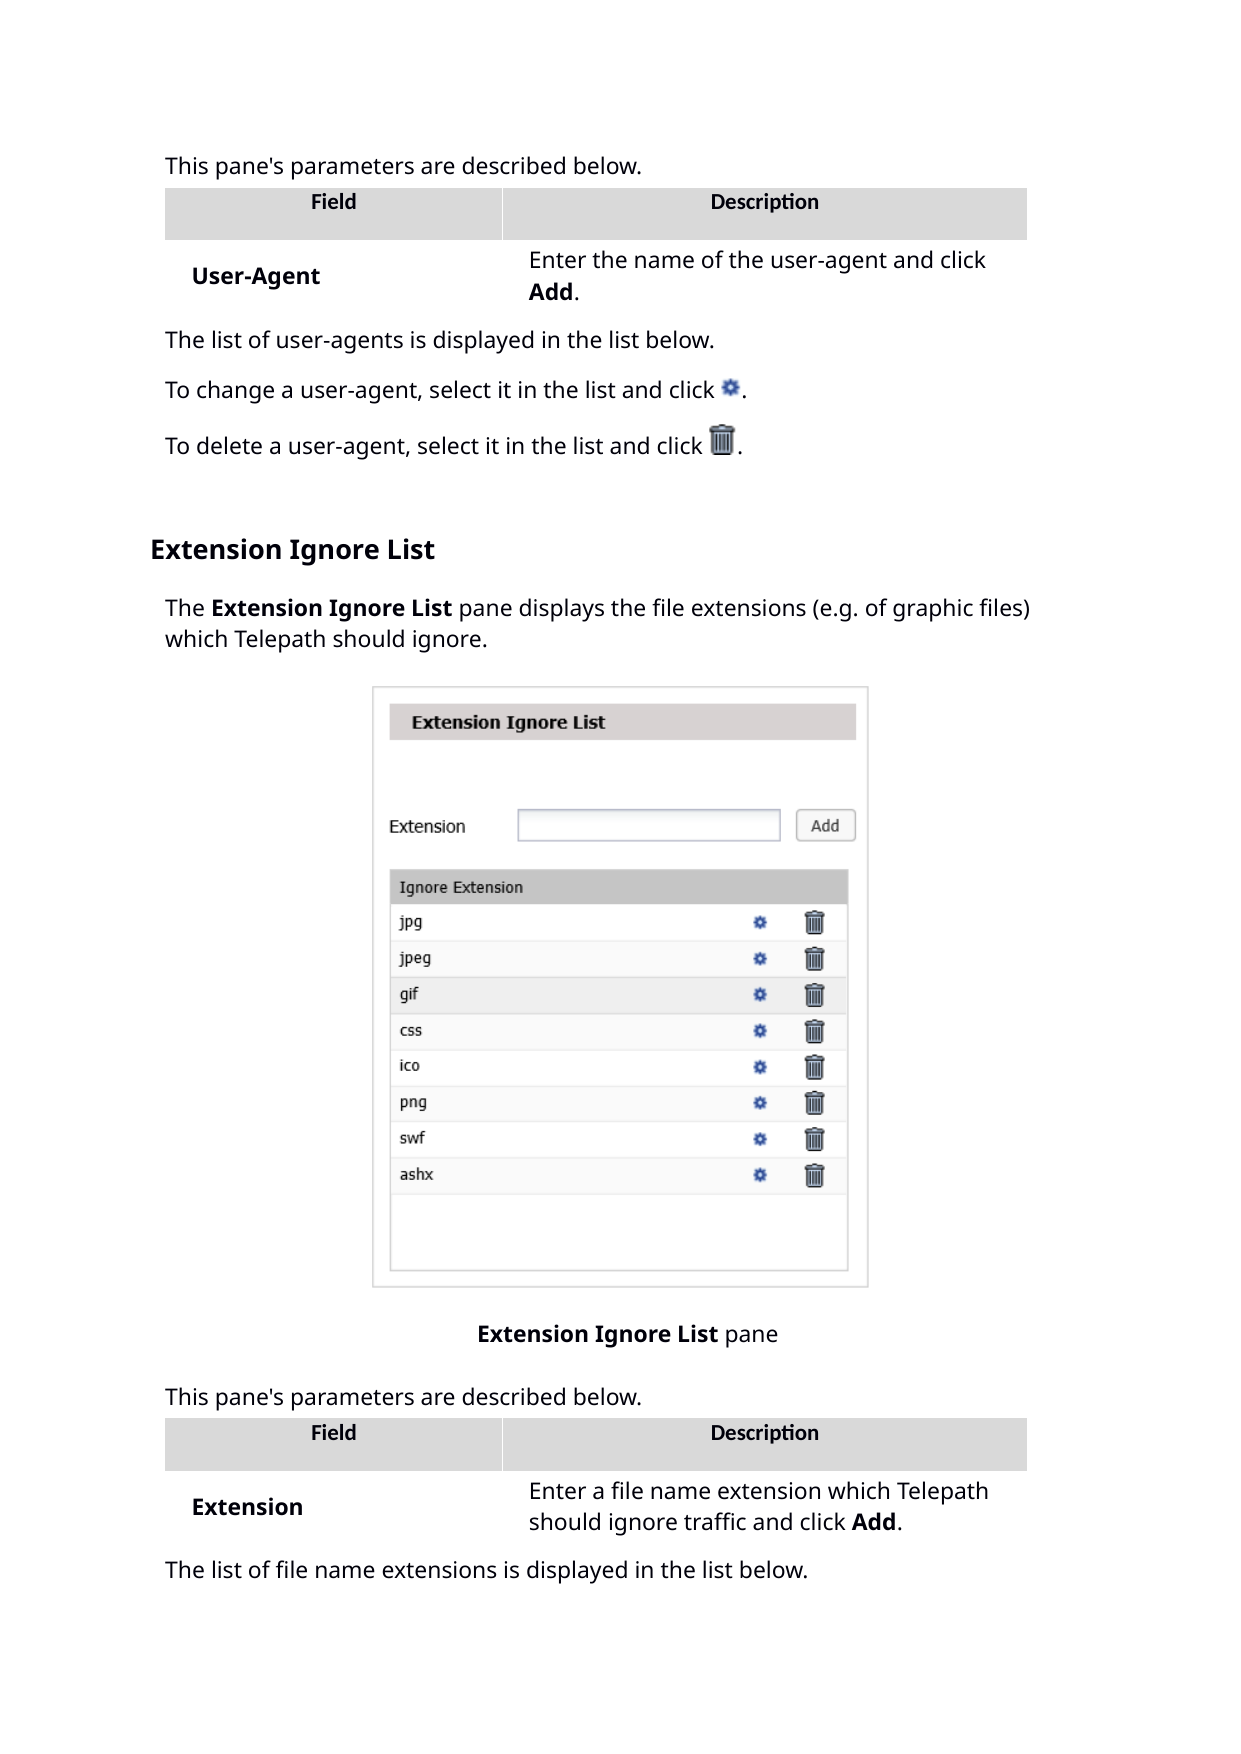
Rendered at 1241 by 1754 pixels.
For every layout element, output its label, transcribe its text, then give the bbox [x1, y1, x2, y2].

text The Extension Ignore List pane displays the file extensions (e.g. of graphic files) which Telepath should ignore. [165, 592, 1090, 655]
subtitle Extension Ignore List [150, 530, 1090, 567]
text This pane's parameters are described below. [165, 1381, 1090, 1412]
text The list of file name extensions is displayed in the list below. [165, 1554, 1090, 1585]
text This pane's parameters are described below. [165, 150, 1090, 181]
table_cell Extension [165, 1471, 502, 1542]
table_header Description [503, 1418, 1027, 1471]
text The list of user-agents is displayed in the list below. [165, 323, 1090, 355]
table_header Description [503, 188, 1027, 240]
table_header Field [165, 188, 502, 240]
table_cell Enter a file name extension which Telepath should ignore traffic and click Add. [503, 1471, 1027, 1542]
text To change a user-agent, select it in the list and click . [165, 373, 1090, 405]
picture [371, 686, 869, 1289]
text To delete a user-agent, select it in the list and click . [165, 423, 1090, 462]
table_cell User-Agent [165, 240, 502, 311]
table_cell Enter the name of the user-agent and click Add. [503, 240, 1027, 311]
picture [708, 423, 737, 455]
picture [721, 374, 742, 398]
table_header Field [165, 1418, 502, 1471]
text Extension Ignore List pane [165, 1318, 1090, 1349]
